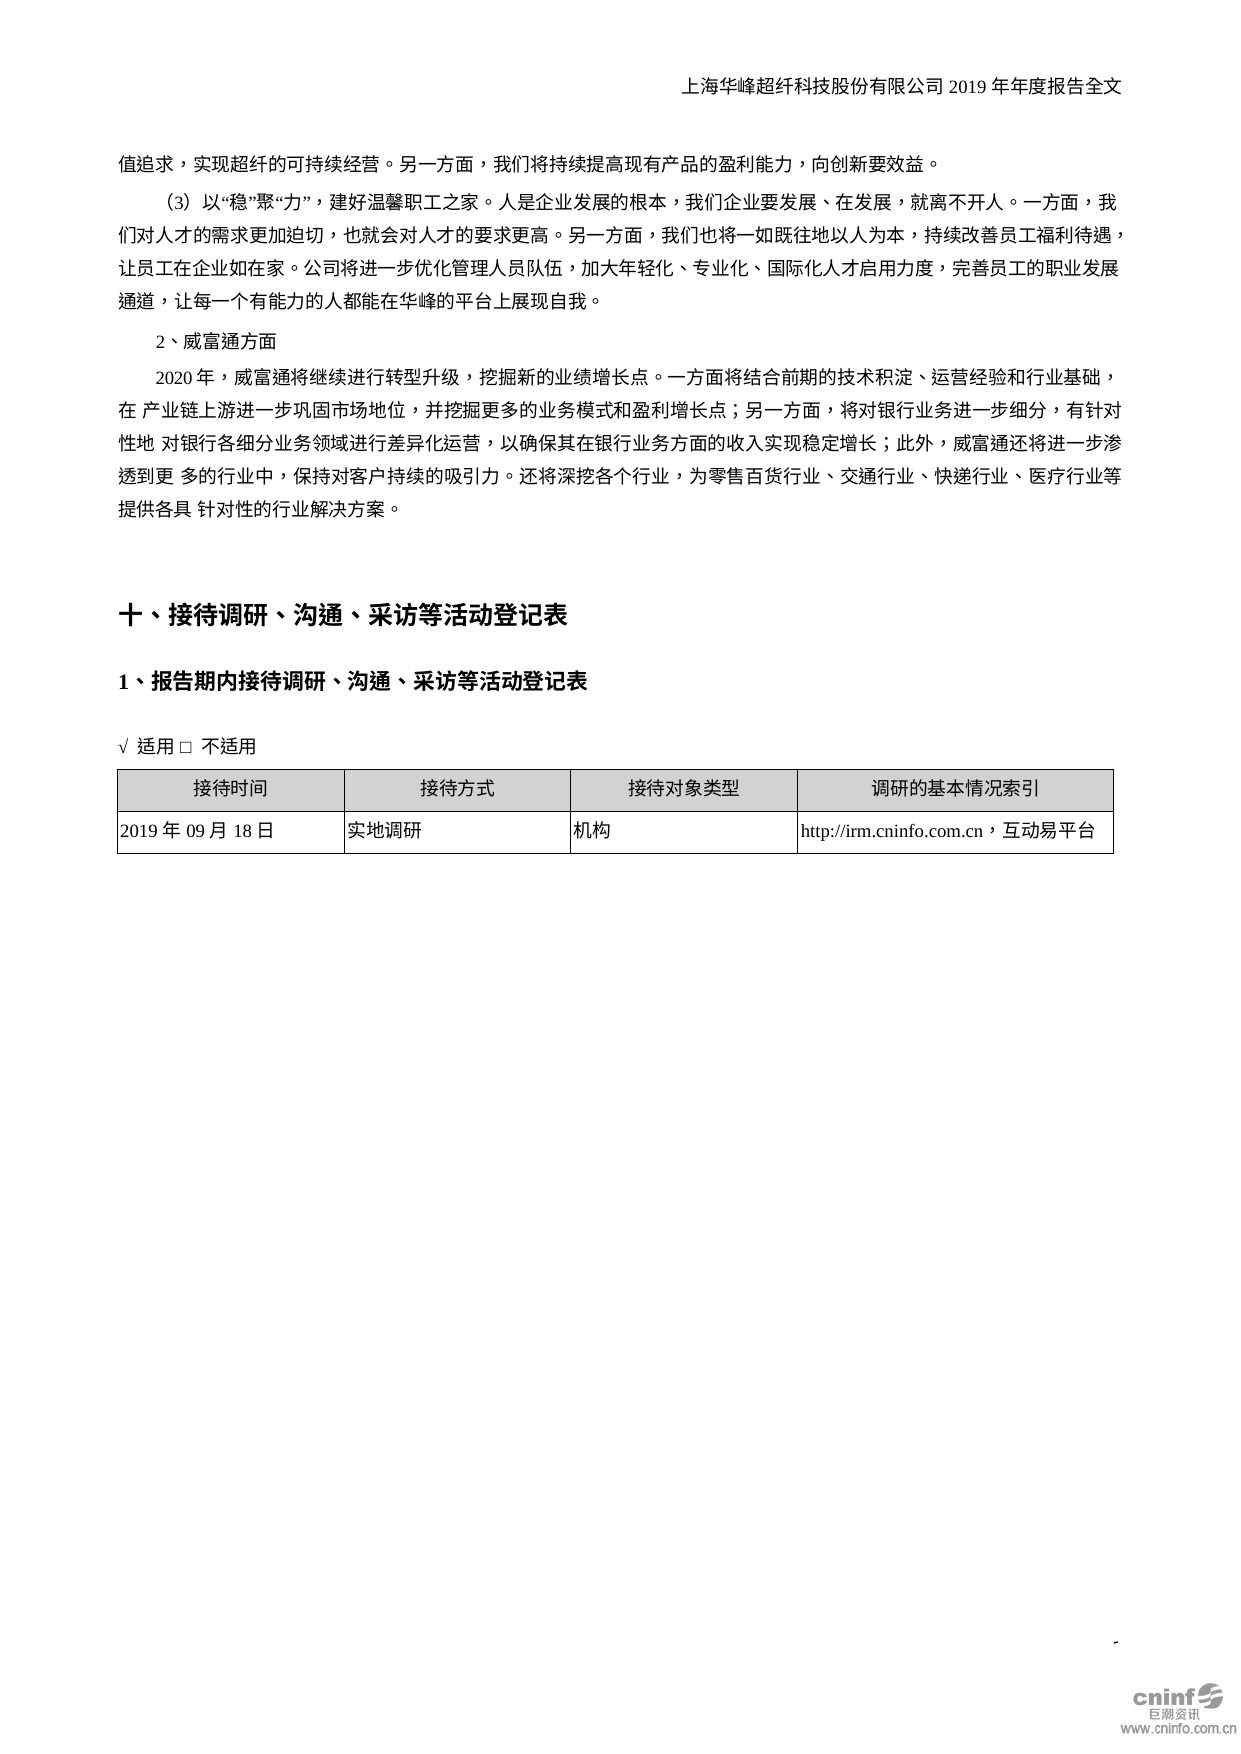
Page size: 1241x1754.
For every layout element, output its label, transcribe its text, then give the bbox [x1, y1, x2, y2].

text √ 适用 □ 不适用 [118, 733, 1123, 759]
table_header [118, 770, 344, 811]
picture [1115, 1680, 1240, 1737]
subtitle 十、接待调研、沟通、采访等活动登记表 [118, 597, 1123, 631]
text 2020年，威富通将继续进行转型升级，挖掘新的业绩增长点。一方面将结合前期的技术积淀、运营经验和行业基础，在 产业链上游进一步巩固市场地位，并挖掘更多的业务模式和盈利增长点；另一方面，将对银行业务进一步细分，有针对性地 对银行各细分业务领域进行差异化运营，以确保其在银行业务方面的收入实现稳定增长；此外，威富通还将进一步渗透到更 多的行业中，保持对客户持续的吸引力。还将深挖各个行业，为零售百货行业、交通行业、快递行业、医疗行业等提供各具 针对性的行业解决方案。 [118, 364, 1122, 522]
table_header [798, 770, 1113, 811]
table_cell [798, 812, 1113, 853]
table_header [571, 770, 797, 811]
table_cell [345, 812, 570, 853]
subtitle 1、报告期内接待调研、沟通、采访等活动登记表 [118, 666, 1123, 696]
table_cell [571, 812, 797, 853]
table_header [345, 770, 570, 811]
text （3）以“稳”聚“力”，建好温馨职工之家。人是企业发展的根本，我们企业要发展、在发展，就离不开人。一方面，我 们对人才的需求更加迫切，也就会对人才的要求更高。另一方面，我们也将一如既往地以人为本，持续改善员工福利待遇， 让员工在企业如在家。公司将进一步优化管理人员队伍，加大年轻化、专业化、国际化人才启用力度，完善员工的职业发展 通道，让每一个有能力的人都能在华峰的平台上展现自我。 [118, 189, 1132, 314]
text 值追求，实现超纤的可持续经营。另一方面，我们将持续提高现有产品的盈利能力，向创新要效益。 [118, 151, 1123, 177]
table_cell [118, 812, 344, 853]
text 2、威富通方面 [156, 328, 1123, 353]
